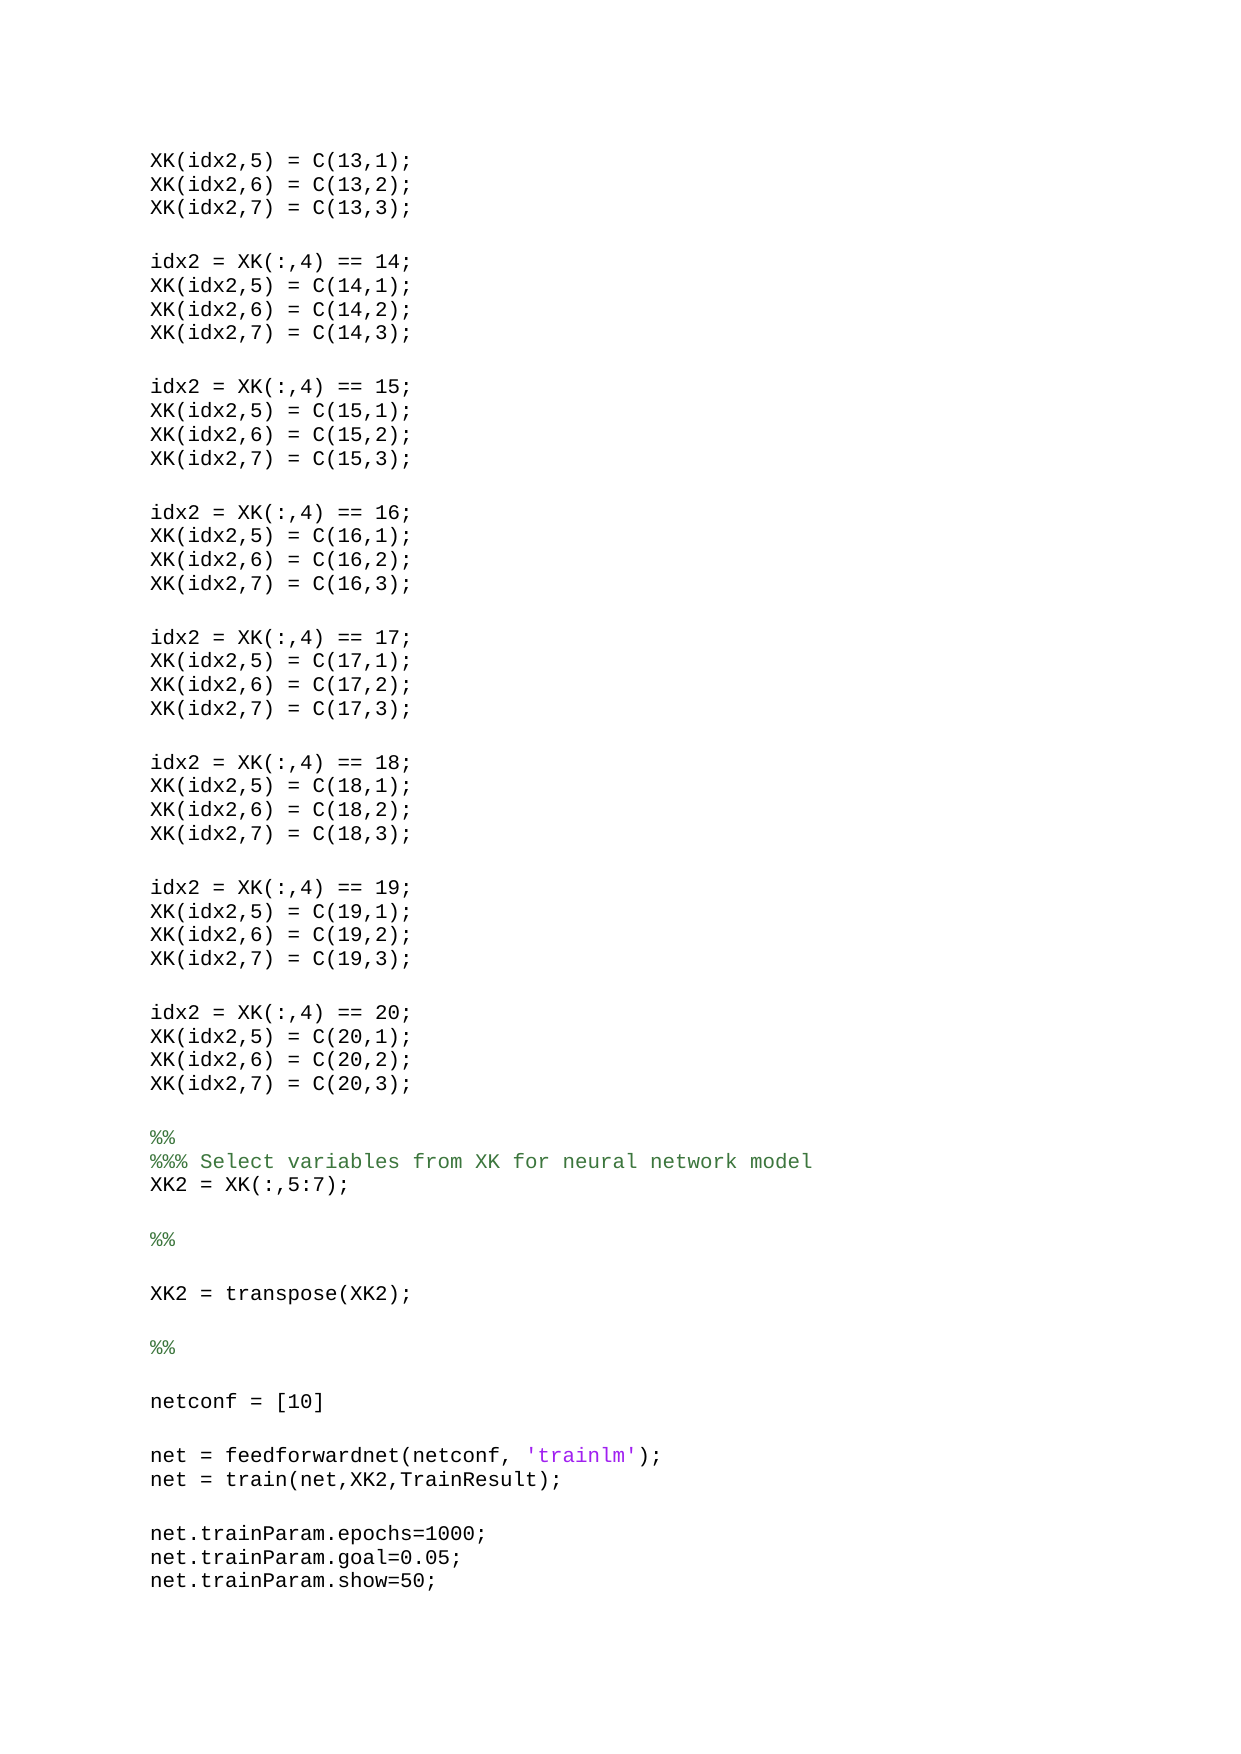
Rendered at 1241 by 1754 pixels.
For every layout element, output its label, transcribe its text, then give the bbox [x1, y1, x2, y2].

text XK(idx2,7) = C(20,3); [150, 1073, 1090, 1097]
text XK(idx2,5) = C(14,1); [150, 275, 1090, 299]
text XK(idx2,7) = C(14,3); [150, 322, 1090, 346]
text XK(idx2,7) = C(13,3); [150, 197, 1090, 221]
text %% [150, 1337, 1090, 1361]
text idx2 = XK(:,4) == 18; [150, 752, 1090, 776]
text net = feedforwardnet(netconf, 'trainlm'); [150, 1445, 1090, 1469]
text XK(idx2,7) = C(16,3); [150, 573, 1090, 596]
text XK(idx2,6) = C(18,2); [150, 799, 1090, 823]
text %% [150, 1229, 1090, 1252]
text XK(idx2,7) = C(15,3); [150, 447, 1090, 471]
text XK(idx2,7) = C(19,3); [150, 948, 1090, 972]
text XK(idx2,6) = C(17,2); [150, 674, 1090, 698]
text idx2 = XK(:,4) == 16; [150, 502, 1090, 525]
text idx2 = XK(:,4) == 14; [150, 251, 1090, 275]
text net.trainParam.goal=0.05; [150, 1547, 1090, 1570]
text idx2 = XK(:,4) == 20; [150, 1002, 1090, 1026]
text XK(idx2,6) = C(14,2); [150, 299, 1090, 322]
text idx2 = XK(:,4) == 17; [150, 627, 1090, 650]
text XK(idx2,5) = C(17,1); [150, 650, 1090, 674]
text XK2 = XK(:,5:7); [150, 1174, 1090, 1198]
text %%% Select variables from XK for neural network model [150, 1151, 1090, 1174]
text XK(idx2,6) = C(20,2); [150, 1049, 1090, 1073]
text XK(idx2,5) = C(16,1); [150, 525, 1090, 549]
text net = train(net,XK2,TrainResult); [150, 1469, 1090, 1493]
text XK(idx2,7) = C(18,3); [150, 823, 1090, 846]
text netconf = [10] [150, 1391, 1090, 1415]
text XK(idx2,5) = C(18,1); [150, 776, 1090, 799]
text XK(idx2,6) = C(15,2); [150, 424, 1090, 447]
text net.trainParam.epochs=1000; [150, 1523, 1090, 1547]
text XK(idx2,6) = C(19,2); [150, 924, 1090, 948]
text XK(idx2,7) = C(17,3); [150, 698, 1090, 721]
text %% [150, 1127, 1090, 1151]
text XK(idx2,5) = C(20,1); [150, 1026, 1090, 1049]
text XK(idx2,5) = C(19,1); [150, 901, 1090, 924]
text idx2 = XK(:,4) == 15; [150, 377, 1090, 400]
text XK(idx2,6) = C(16,2); [150, 549, 1090, 573]
text XK(idx2,5) = C(15,1); [150, 400, 1090, 424]
text XK2 = transpose(XK2); [150, 1283, 1090, 1306]
text XK(idx2,5) = C(13,1); [150, 150, 1090, 174]
text idx2 = XK(:,4) == 19; [150, 877, 1090, 901]
text XK(idx2,6) = C(13,2); [150, 174, 1090, 197]
text net.trainParam.show=50; [150, 1570, 1090, 1594]
